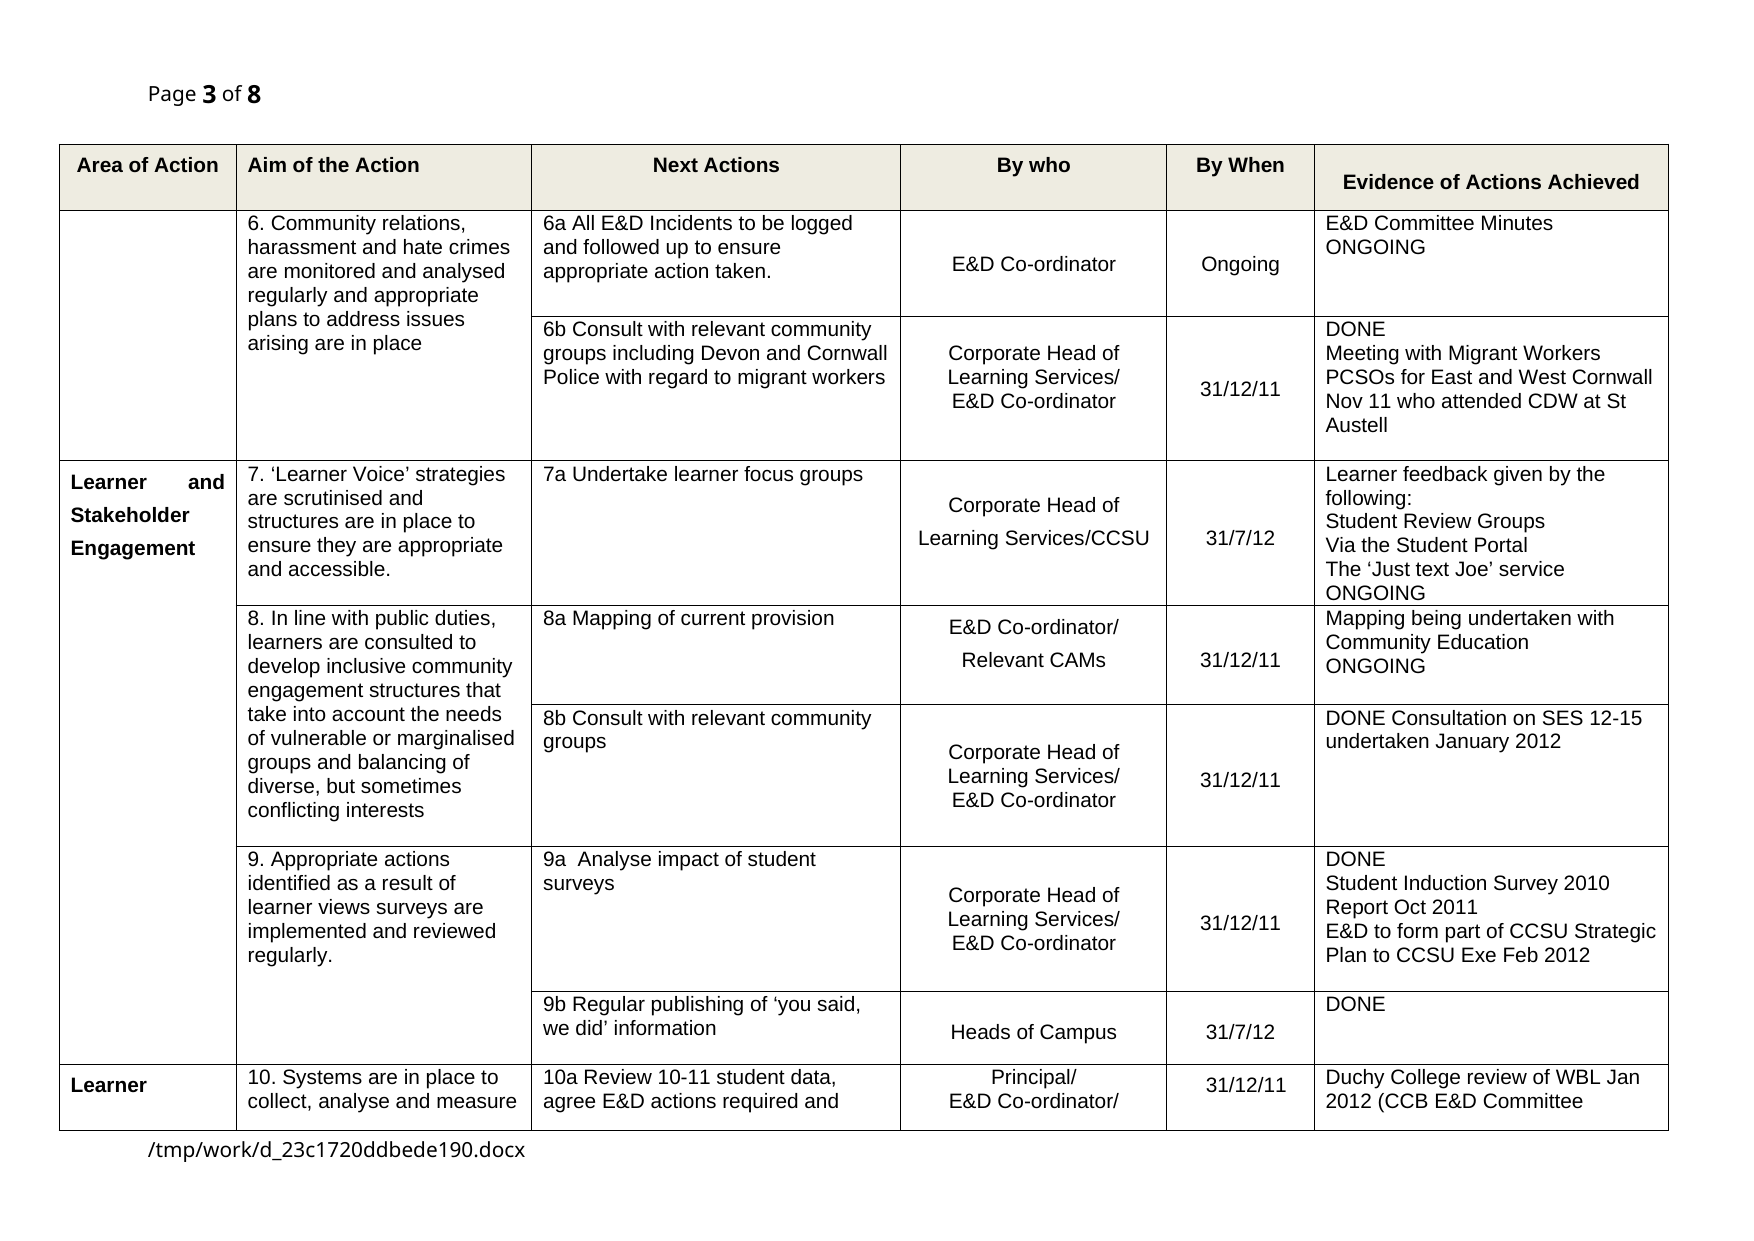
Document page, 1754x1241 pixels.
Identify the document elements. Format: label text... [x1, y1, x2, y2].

table_cell DONE Student Induction Survey 2010 Report Oct 2011 E&D to form part of CCSU Strategic Plan to CCSU Exe Feb 2012 [1315, 847, 1668, 991]
table_cell 31/12/11 [1167, 705, 1314, 846]
table_cell E&D Co-ordinator [901, 211, 1166, 316]
table_cell 31/12/11 [1167, 606, 1314, 704]
table_cell Learner and Stakeholder Engagement [60, 461, 236, 1063]
table_header Area of Action [60, 145, 236, 210]
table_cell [237, 1065, 531, 1130]
table_header By When [1167, 145, 1314, 210]
table_cell 6a All E&D Incidents to be logged and followed up to ensure appropriate action taken. [532, 211, 900, 316]
table_cell Heads of Campus [901, 992, 1166, 1063]
table_header Aim of the Action [237, 145, 531, 210]
table_cell Mapping being undertaken with Community Education ONGOING [1315, 606, 1668, 704]
table_header Next Actions [532, 145, 900, 210]
table_cell E&D Committee Minutes ONGOING [1315, 211, 1668, 316]
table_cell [60, 1065, 236, 1130]
table_cell DONE Meeting with Migrant Workers PCSOs for East and West Cornwall Nov 11 who attended CDW at St Austell [1315, 317, 1668, 460]
table_cell 31/12/11 [1167, 1065, 1314, 1130]
table_header Evidence of Actions Achieved [1315, 145, 1668, 210]
table_cell 8a Mapping of current provision [532, 606, 900, 704]
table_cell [1315, 1065, 1668, 1130]
table_cell 8. In line with public duties, learners are consulted to develop inclusive community engagement structures that take into account the needs of vulnerable or marginalised groups and balancing of diverse, but sometimes conflicting interests [237, 606, 531, 846]
table_cell 31/12/11 [1167, 317, 1314, 460]
table_cell Corporate Head of Learning Services/ E&D Co-ordinator [901, 847, 1166, 991]
table_cell Learner feedback given by the following: Student Review Groups Via the Student Portal The ‘Just text Joe’ service ONGOING [1315, 461, 1668, 605]
table_cell DONE Consultation on SES 12-15 undertaken January 2012 [1315, 705, 1668, 846]
table_cell DONE [1315, 992, 1668, 1063]
table_cell 8b Consult with relevant community groups [532, 705, 900, 846]
table_cell 9b Regular publishing of ‘you said, we did’ information [532, 992, 900, 1063]
table_cell 6b Consult with relevant community groups including Devon and Cornwall Police with regard to migrant workers [532, 317, 900, 460]
table_cell 6. Community relations, harassment and hate crimes are monitored and analysed regularly and appropriate plans to address issues arising are in place [237, 211, 531, 460]
table_cell E&D Co-ordinator/ Relevant CAMs [901, 606, 1166, 704]
table_header By who [901, 145, 1166, 210]
table_cell Ongoing [1167, 211, 1314, 316]
table_cell 31/12/11 [1167, 847, 1314, 991]
table_cell 7a Undertake learner focus groups [532, 461, 900, 605]
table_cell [532, 1065, 900, 1130]
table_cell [901, 1065, 1166, 1130]
table_cell 9. Appropriate actions identified as a result of learner views surveys are implemented and reviewed regularly. [237, 847, 531, 1063]
table_cell Corporate Head of Learning Services/ E&D Co-ordinator [901, 317, 1166, 460]
table_cell Corporate Head of Learning Services/CCSU [901, 461, 1166, 605]
table_cell Corporate Head of Learning Services/ E&D Co-ordinator [901, 705, 1166, 846]
table_cell 7. ‘Learner Voice’ strategies are scrutinised and structures are in place to ensure they are appropriate and accessible. [237, 461, 531, 605]
table_cell 9a Analyse impact of student surveys [532, 847, 900, 991]
table_cell 31/7/12 [1167, 461, 1314, 605]
table_cell 31/7/12 [1167, 992, 1314, 1063]
